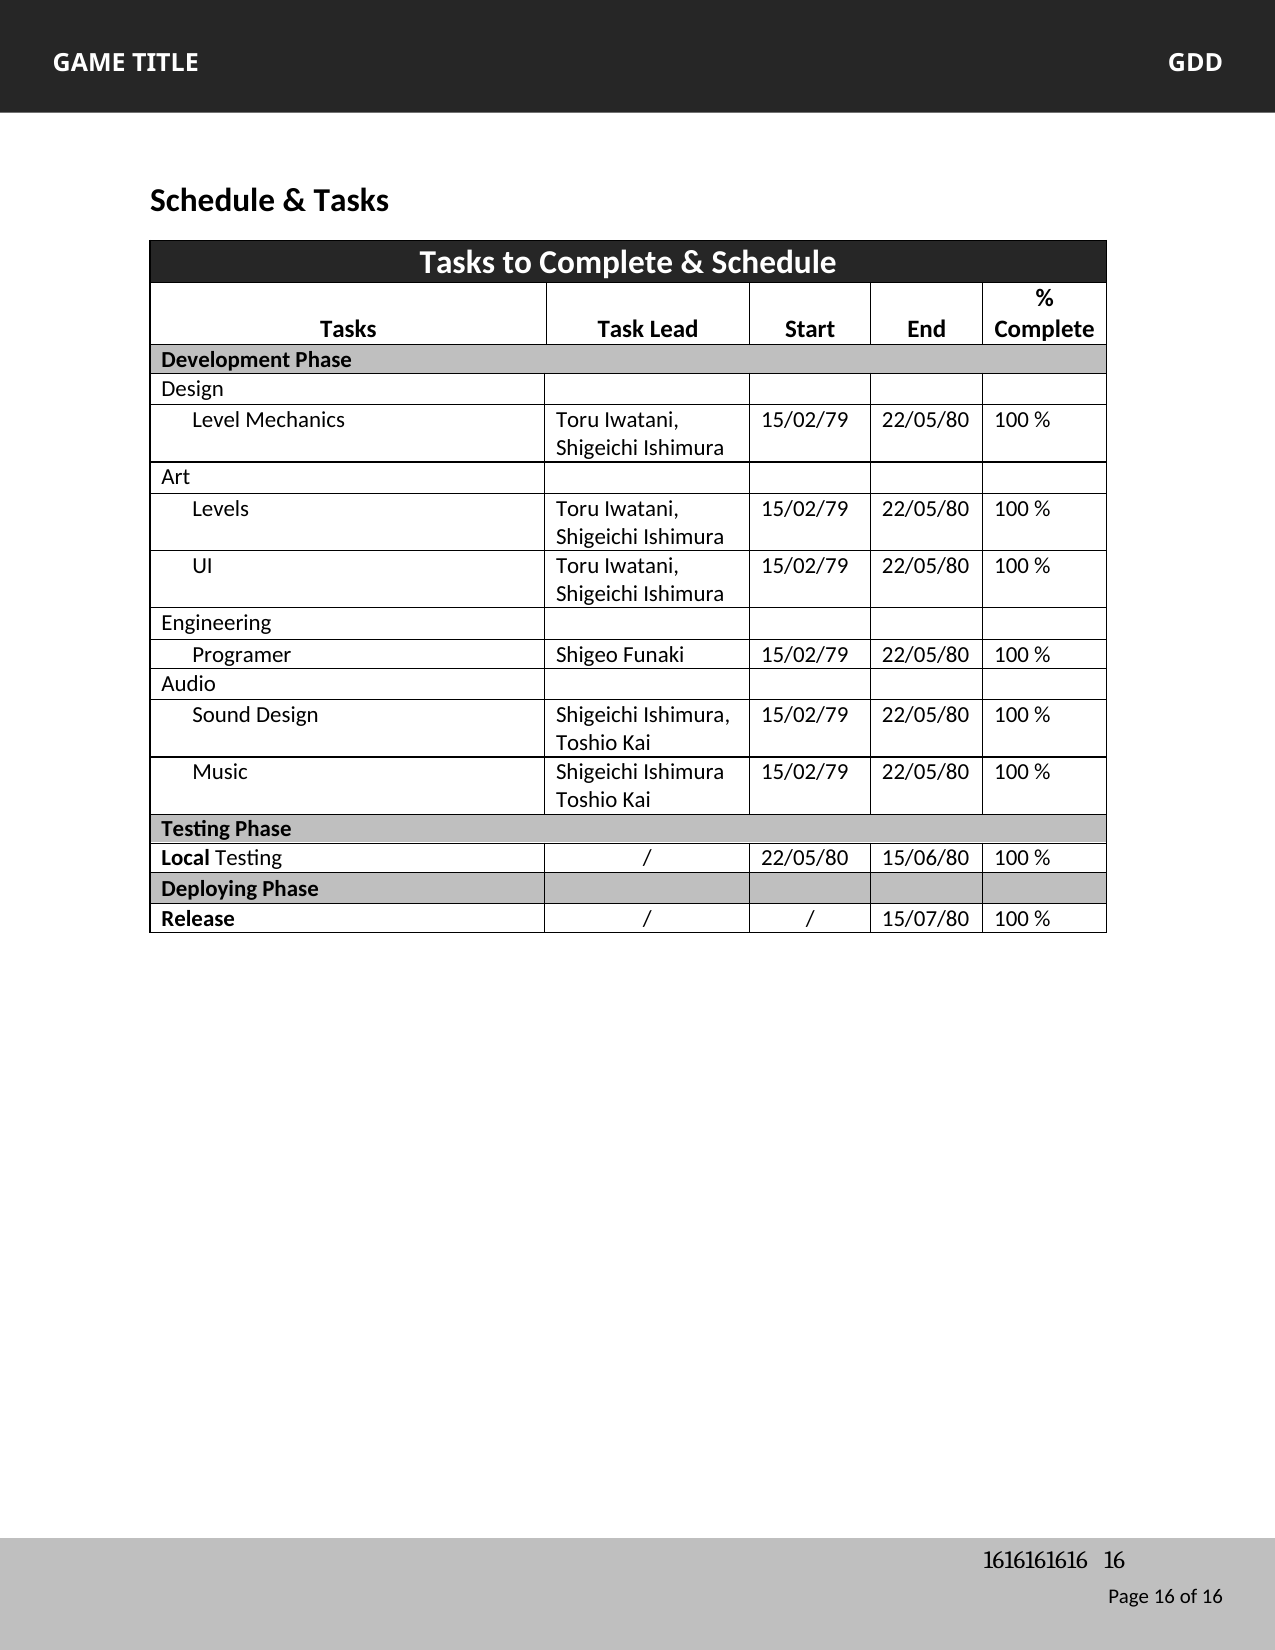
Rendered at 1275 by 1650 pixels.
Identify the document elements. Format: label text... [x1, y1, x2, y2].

table_cell [983, 669, 1106, 699]
table_cell 100 % [983, 904, 1106, 932]
table_cell 15/02/79 [750, 551, 870, 607]
table_cell 22/05/80 [871, 551, 982, 607]
table_cell Deploying Phase [151, 873, 544, 903]
table_cell Toru Iwatani, Shigeichi Ishimura [545, 494, 749, 550]
table_cell [871, 374, 982, 404]
table_cell Development Phase [151, 345, 1106, 373]
table_cell 15/02/79 [750, 700, 870, 756]
table_cell [983, 873, 1106, 903]
table_cell [983, 374, 1106, 404]
table_cell Design [151, 374, 544, 404]
table_cell Level Mechanics [151, 405, 544, 461]
table_cell 100 % [983, 758, 1106, 813]
table_cell Levels [151, 494, 544, 550]
table_cell Toru Iwatani, Shigeichi Ishimura [545, 405, 749, 461]
table_cell [750, 374, 870, 404]
table_cell [545, 463, 749, 493]
table_cell / [545, 904, 749, 932]
table_cell / [750, 904, 870, 932]
table_cell 100 % [983, 844, 1106, 872]
table_cell % Complete [983, 283, 1106, 344]
table_cell 22/05/80 [871, 405, 982, 461]
table_cell Task Lead [547, 283, 749, 344]
table_cell Testing Phase [151, 815, 1106, 842]
table_cell [545, 873, 749, 903]
table_cell [871, 608, 982, 639]
table_cell Shigeo Funaki [545, 640, 749, 668]
table_cell Local Testing [151, 844, 544, 872]
table_cell [750, 873, 870, 903]
table_cell [871, 463, 982, 493]
table_cell [871, 669, 982, 699]
table_cell [871, 873, 982, 903]
table_cell Art [151, 463, 544, 493]
table_cell Music [151, 758, 544, 813]
table_cell Programer [151, 640, 544, 668]
table_header Tasks to Complete & Schedule [151, 241, 1106, 282]
table_cell [750, 463, 870, 493]
table_cell Audio [151, 669, 544, 699]
table_cell 15/06/80 [871, 844, 982, 872]
table_cell Start [750, 283, 870, 344]
table_cell End [871, 283, 982, 344]
table_cell Sound Design [151, 700, 544, 756]
table_cell 100 % [983, 700, 1106, 756]
table_cell / [545, 844, 749, 872]
table_cell UI [151, 551, 544, 607]
table_cell 100 % [983, 551, 1106, 607]
table_cell [545, 374, 749, 404]
table_cell Toru Iwatani, Shigeichi Ishimura [545, 551, 749, 607]
table_cell 15/07/80 [871, 904, 982, 932]
table_cell Engineering [151, 608, 544, 639]
table_cell 22/05/80 [871, 758, 982, 813]
table_cell [750, 608, 870, 639]
table_cell 100 % [983, 494, 1106, 550]
table_cell [983, 463, 1106, 493]
table_cell 100 % [983, 640, 1106, 668]
table_cell Tasks [151, 283, 546, 344]
table_cell Release [151, 904, 544, 932]
table_cell 15/02/79 [750, 494, 870, 550]
table_cell 100 % [983, 405, 1106, 461]
table_cell [545, 669, 749, 699]
table_cell 15/02/79 [750, 405, 870, 461]
table_cell 22/05/80 [871, 700, 982, 756]
table_cell 15/02/79 [750, 758, 870, 813]
table_cell 22/05/80 [871, 640, 982, 668]
table_cell Shigeichi Ishimura Toshio Kai [545, 758, 749, 813]
subtitle Schedule & Tasks [150, 179, 1125, 219]
table_cell 22/05/80 [750, 844, 870, 872]
table_cell [983, 608, 1106, 639]
table_cell [750, 669, 870, 699]
table_cell Shigeichi Ishimura, Toshio Kai [545, 700, 749, 756]
table_cell 15/02/79 [750, 640, 870, 668]
table_cell [545, 608, 749, 639]
table_cell 22/05/80 [871, 494, 982, 550]
